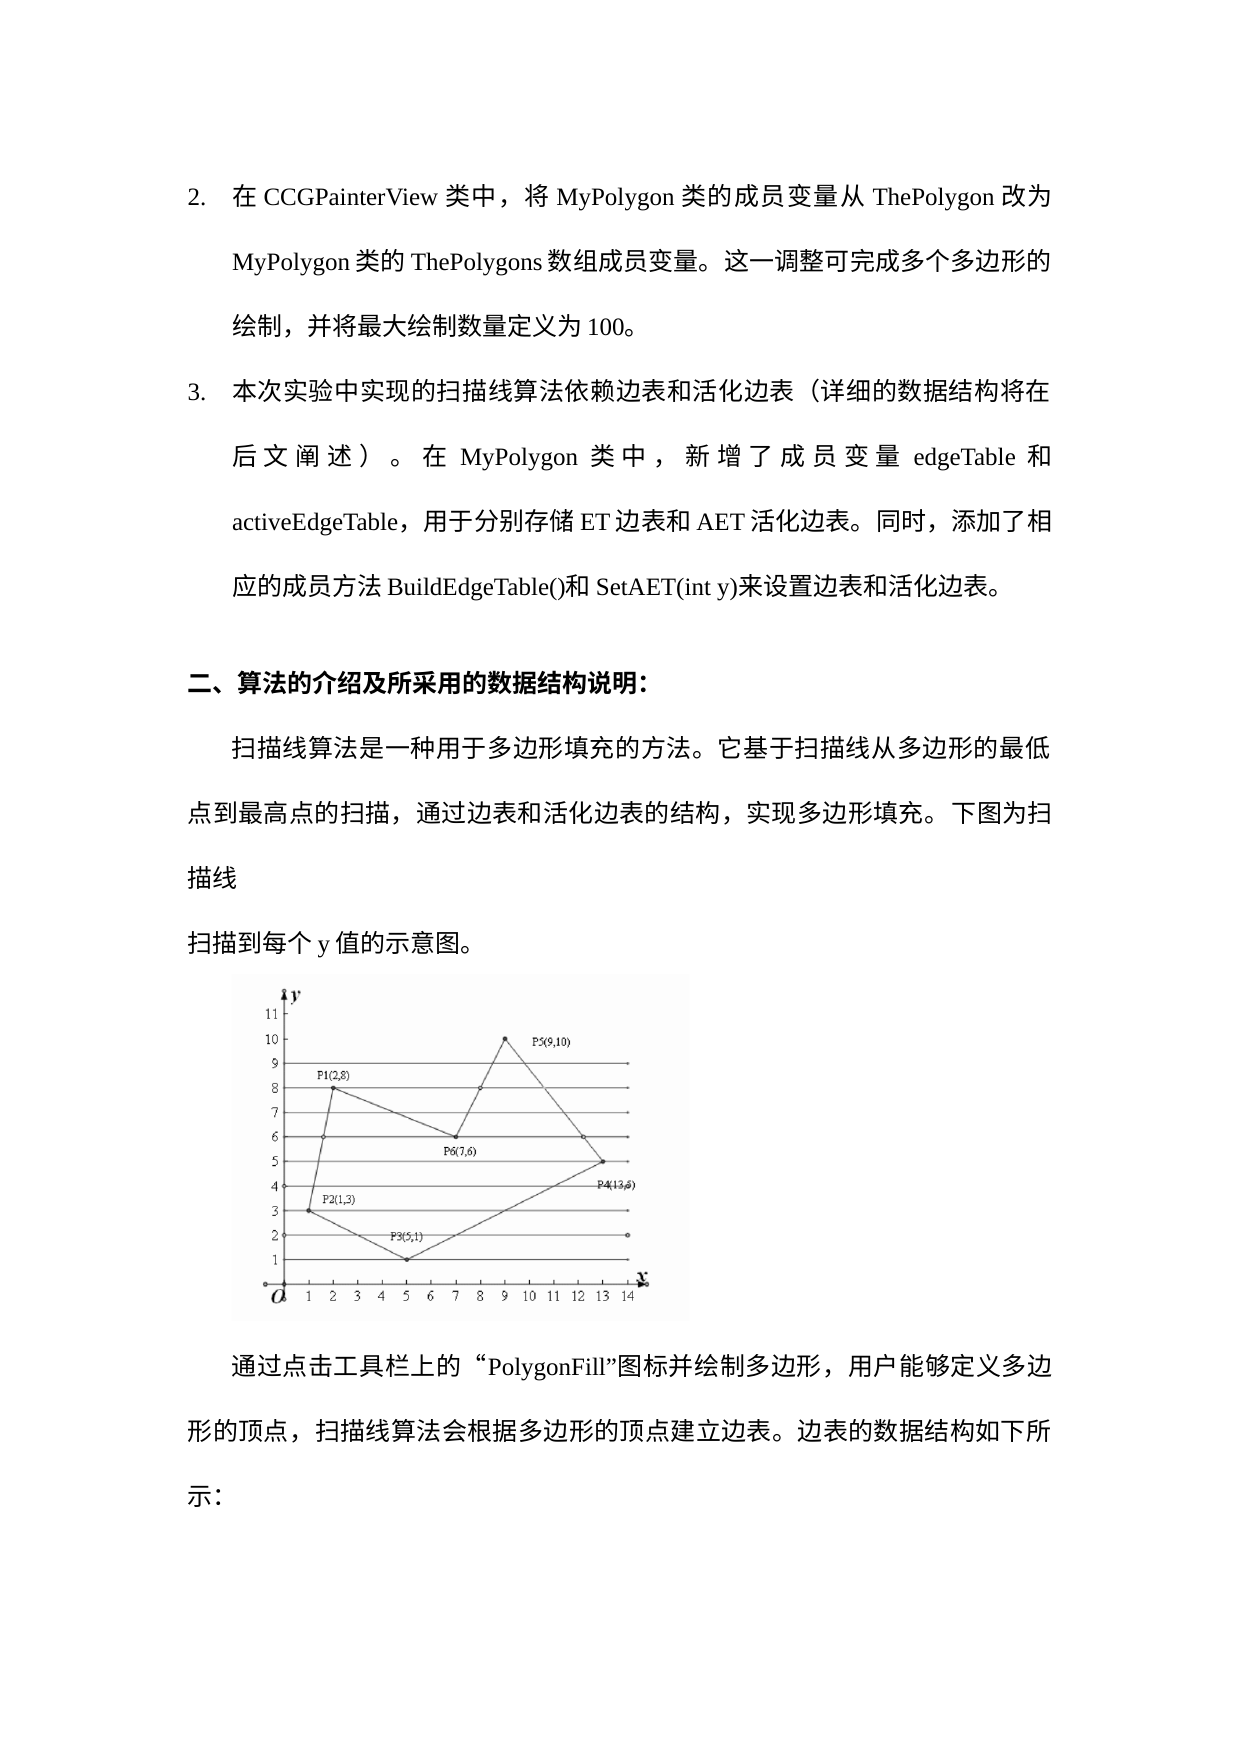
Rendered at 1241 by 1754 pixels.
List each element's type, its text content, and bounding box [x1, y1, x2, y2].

list 在CCGPainterView类中，将MyPolygon类的成员变量从ThePolygon改为MyPolygon类的ThePolygons数组成员变量。这一调整可完成多个多边形的绘制，并将最大绘制数量定义为100。 [187, 162, 1053, 357]
list 通过点击工具栏上的“PolygonFill”图标并绘制多边形，用户能够定义多边形的顶点，扫描线算法会根据多边形的顶点建立边表。边表的数据结构如下所示： [187, 1332, 1053, 1527]
list 算法的介绍及所采用的数据结构说明： [144, 649, 1053, 714]
list 扫描到每个y值的示意图。 [187, 909, 1053, 974]
list 本次实验中实现的扫描线算法依赖边表和活化边表（详细的数据结构将在后文阐述）。在MyPolygon类中，新增了成员变量edgeTable和activeEdgeTable，用于分别存储ET边表和AET活化边表。同时，添加了相应的成员方法BuildEdgeTable()和SetAET(int y)来设置边表和活化边表。 [187, 357, 1053, 617]
list 扫描线算法是一种用于多边形填充的方法。它基于扫描线从多边形的最低点到最高点的扫描，通过边表和活化边表的结构，实现多边形填充。下图为扫描线 [187, 714, 1053, 909]
